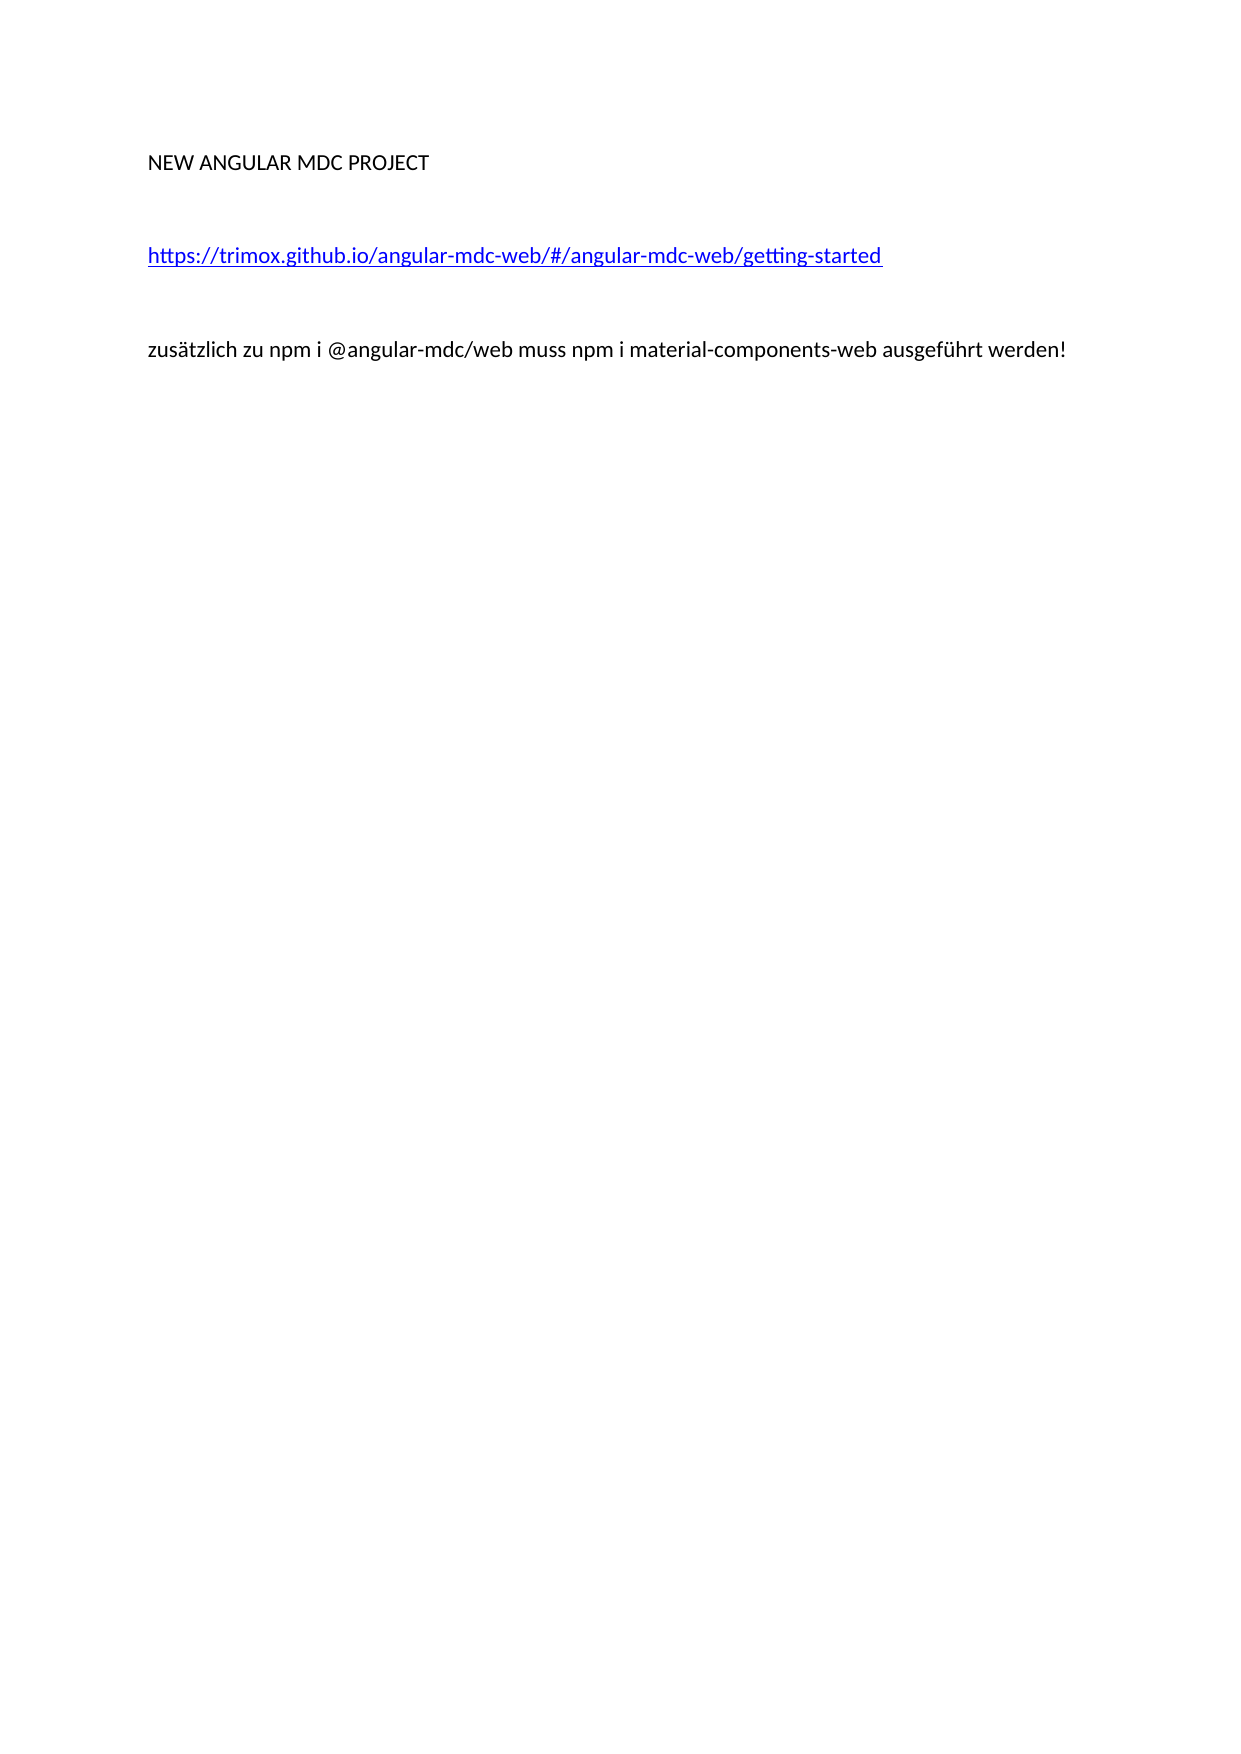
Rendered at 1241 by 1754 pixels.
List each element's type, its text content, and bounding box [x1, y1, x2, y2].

text zusätzlich zu npm i @angular-mdc/web muss npm i material-components-web ausgeführt werden! [148, 335, 1093, 363]
text https://trimox.github.io/angular-mdc-web/#/angular-mdc-web/getting-started [148, 241, 1093, 269]
text NEW ANGULAR MDC PROJECT [148, 148, 1093, 176]
